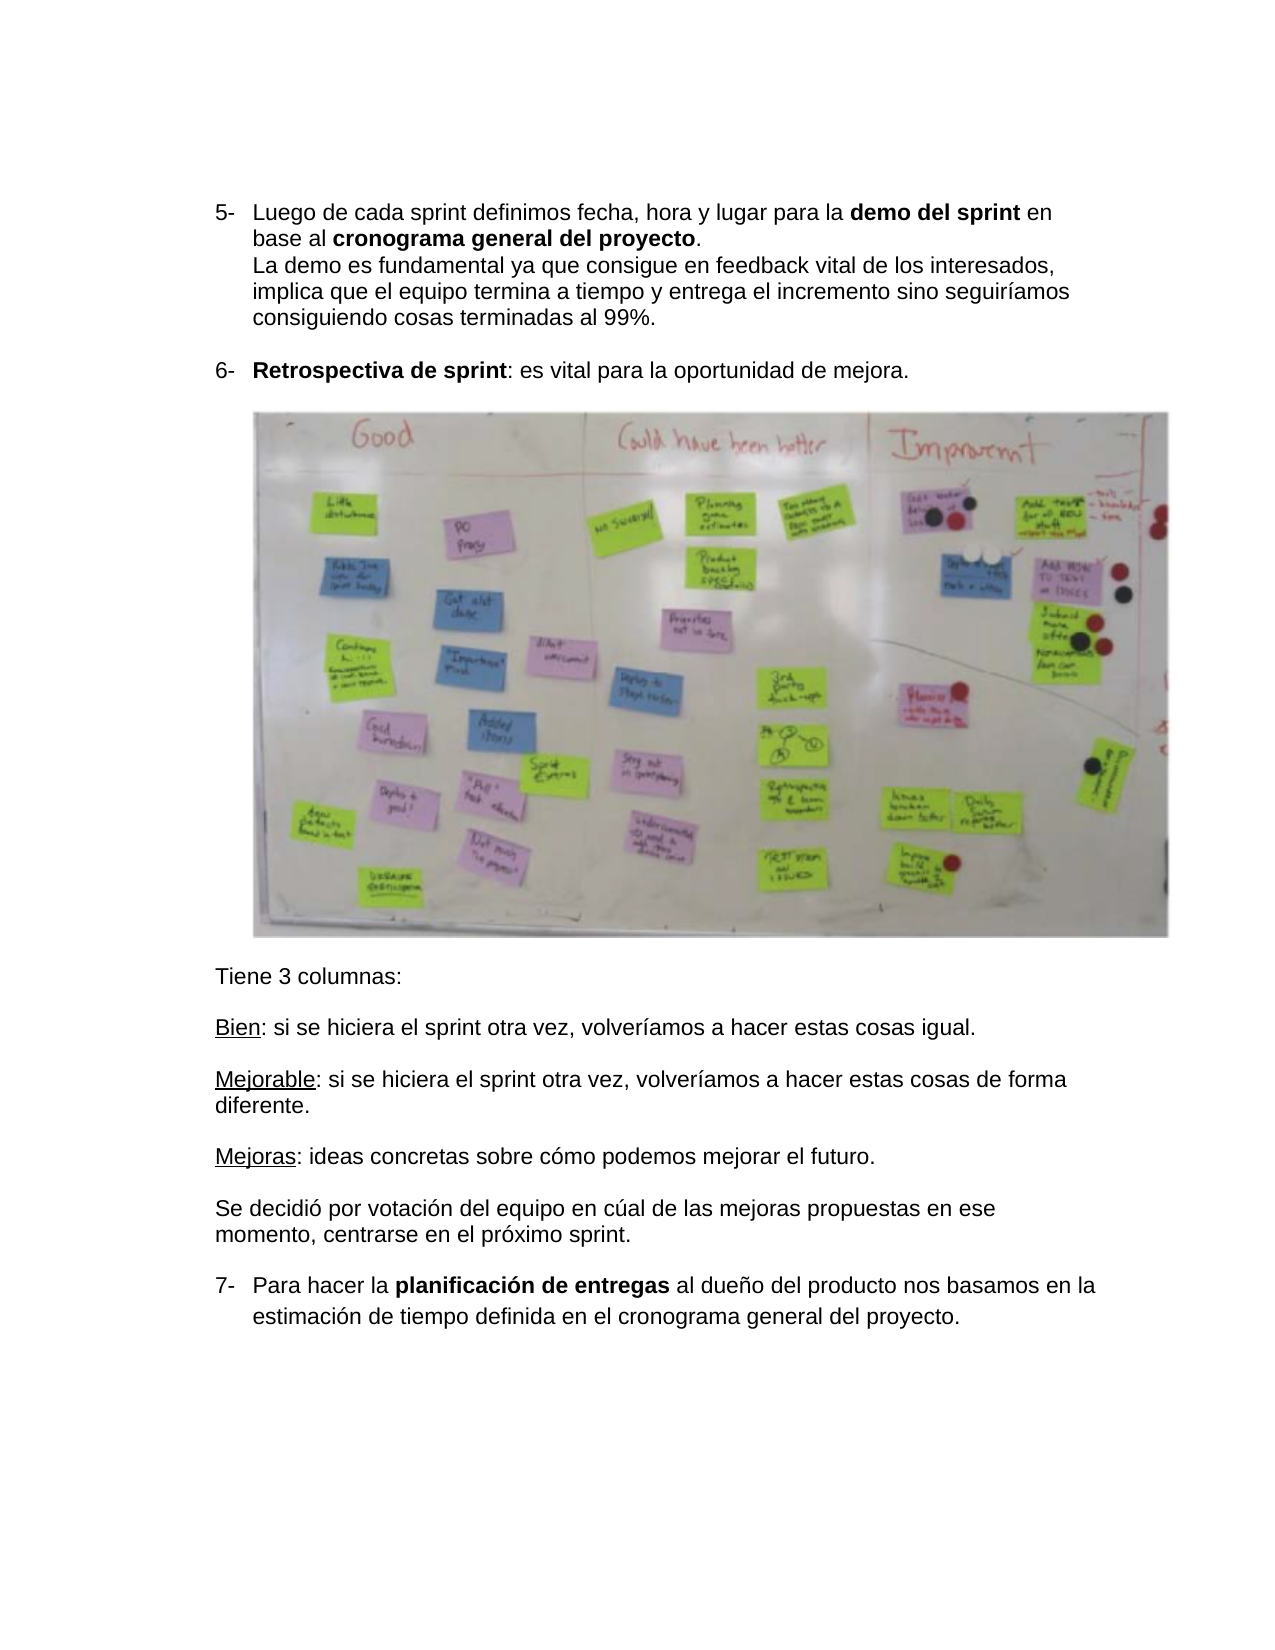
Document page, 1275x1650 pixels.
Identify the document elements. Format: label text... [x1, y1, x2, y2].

list La demo es fundamental ya que consigue en feedback vital de los interesados, implica que el equipo termina a tiempo y entrega el incremento sino seguiríamos consiguiendo cosas terminadas al 99%. [252, 252, 1098, 331]
picture [252, 409, 1173, 938]
text Se decidió por votación del equipo en cúal de las mejoras propuestas en ese momento, centrarse en el próximo sprint. [215, 1195, 1098, 1247]
text Tiene 3 columnas: [215, 963, 1098, 989]
list Luego de cada sprint definimos fecha, hora y lugar para la demo del sprint en base al cronograma general del proyecto. [215, 199, 1098, 252]
list Para hacer la planificación de entregas al dueño del producto nos basamos en la estimación de tiempo definida en el cronograma general del proyecto. [215, 1272, 1098, 1329]
text Bien: si se hiciera el sprint otra vez, volveríamos a hacer estas cosas igual. [215, 1014, 1098, 1041]
text Mejorable: si se hiciera el sprint otra vez, volveríamos a hacer estas cosas de forma diferente. [215, 1066, 1098, 1118]
text Mejoras: ideas concretas sobre cómo podemos mejorar el futuro. [215, 1143, 1098, 1170]
list Retrospectiva de sprint: es vital para la oportunidad de mejora. [215, 357, 1098, 383]
